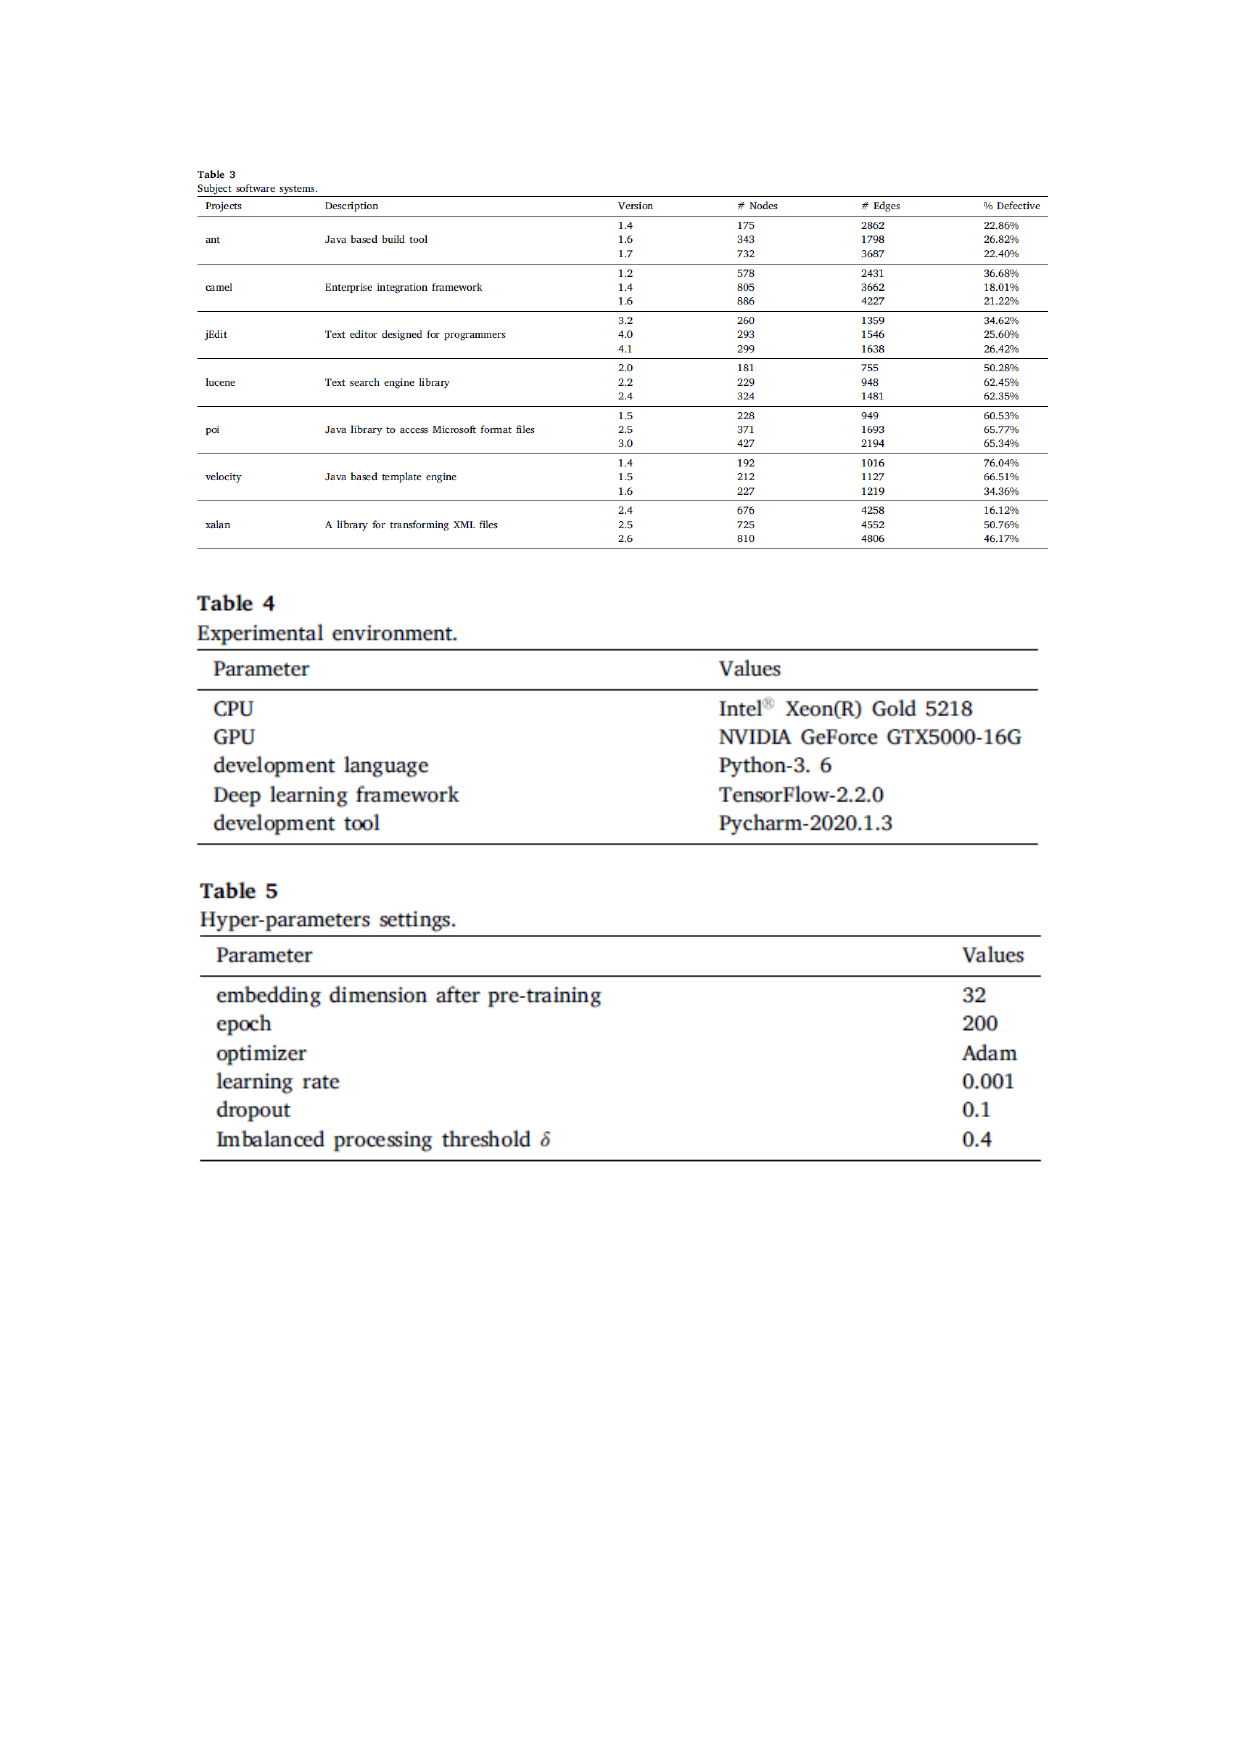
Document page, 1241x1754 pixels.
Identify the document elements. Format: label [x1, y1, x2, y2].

picture [187, 877, 1053, 1169]
picture [187, 162, 1053, 554]
picture [187, 584, 1053, 854]
